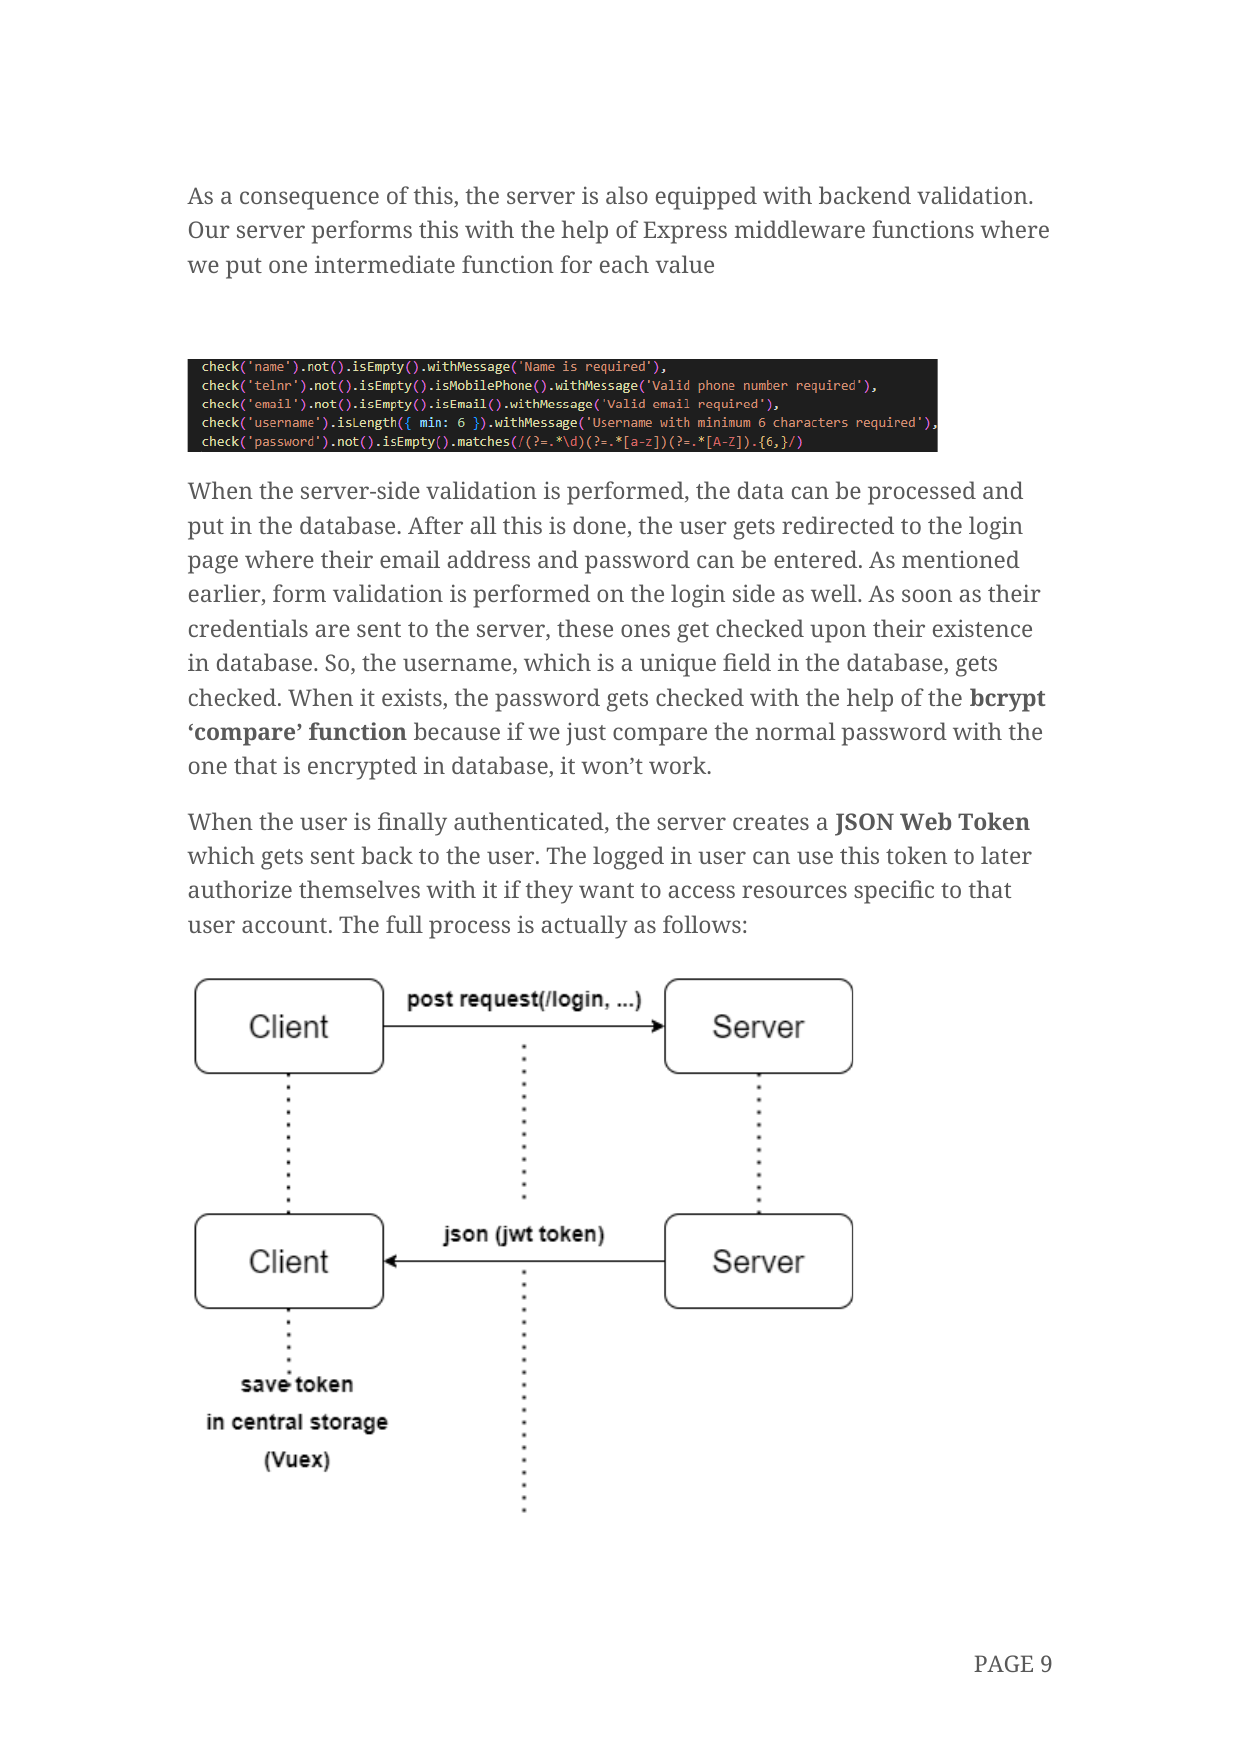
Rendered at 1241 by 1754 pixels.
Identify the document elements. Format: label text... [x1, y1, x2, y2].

picture [187, 963, 854, 1516]
text When the server-side validation is performed, the data can be processed and put in the database. After all this is done, the user gets redirected to the login page where their email address and password can be entered. As mentioned earlier, form validation is performed on the login side as well. As soon as their credentials are sent to the server, these ones get checked upon their existence in database. So, the username, which is a unique field in the database, gets checked. When it exists, the password gets checked with the help of the bcrypt ‘compare’ function because if we just compare the normal password with the one that is encrypted in database, it won’t work. [187, 475, 1053, 782]
picture [187, 359, 938, 452]
text As a consequence of this, the server is also equipped with backend validation. Our server performs this with the help of Express middleware functions where we put one intermediate function for each value [187, 180, 1053, 280]
text When the user is finally authenticated, the server creates a JSON Web Token which gets sent back to the user. The logged in user can use this token to later authorize themselves with it if they want to access resources specific to that user account. The full process is actually as follows: [187, 806, 1053, 940]
